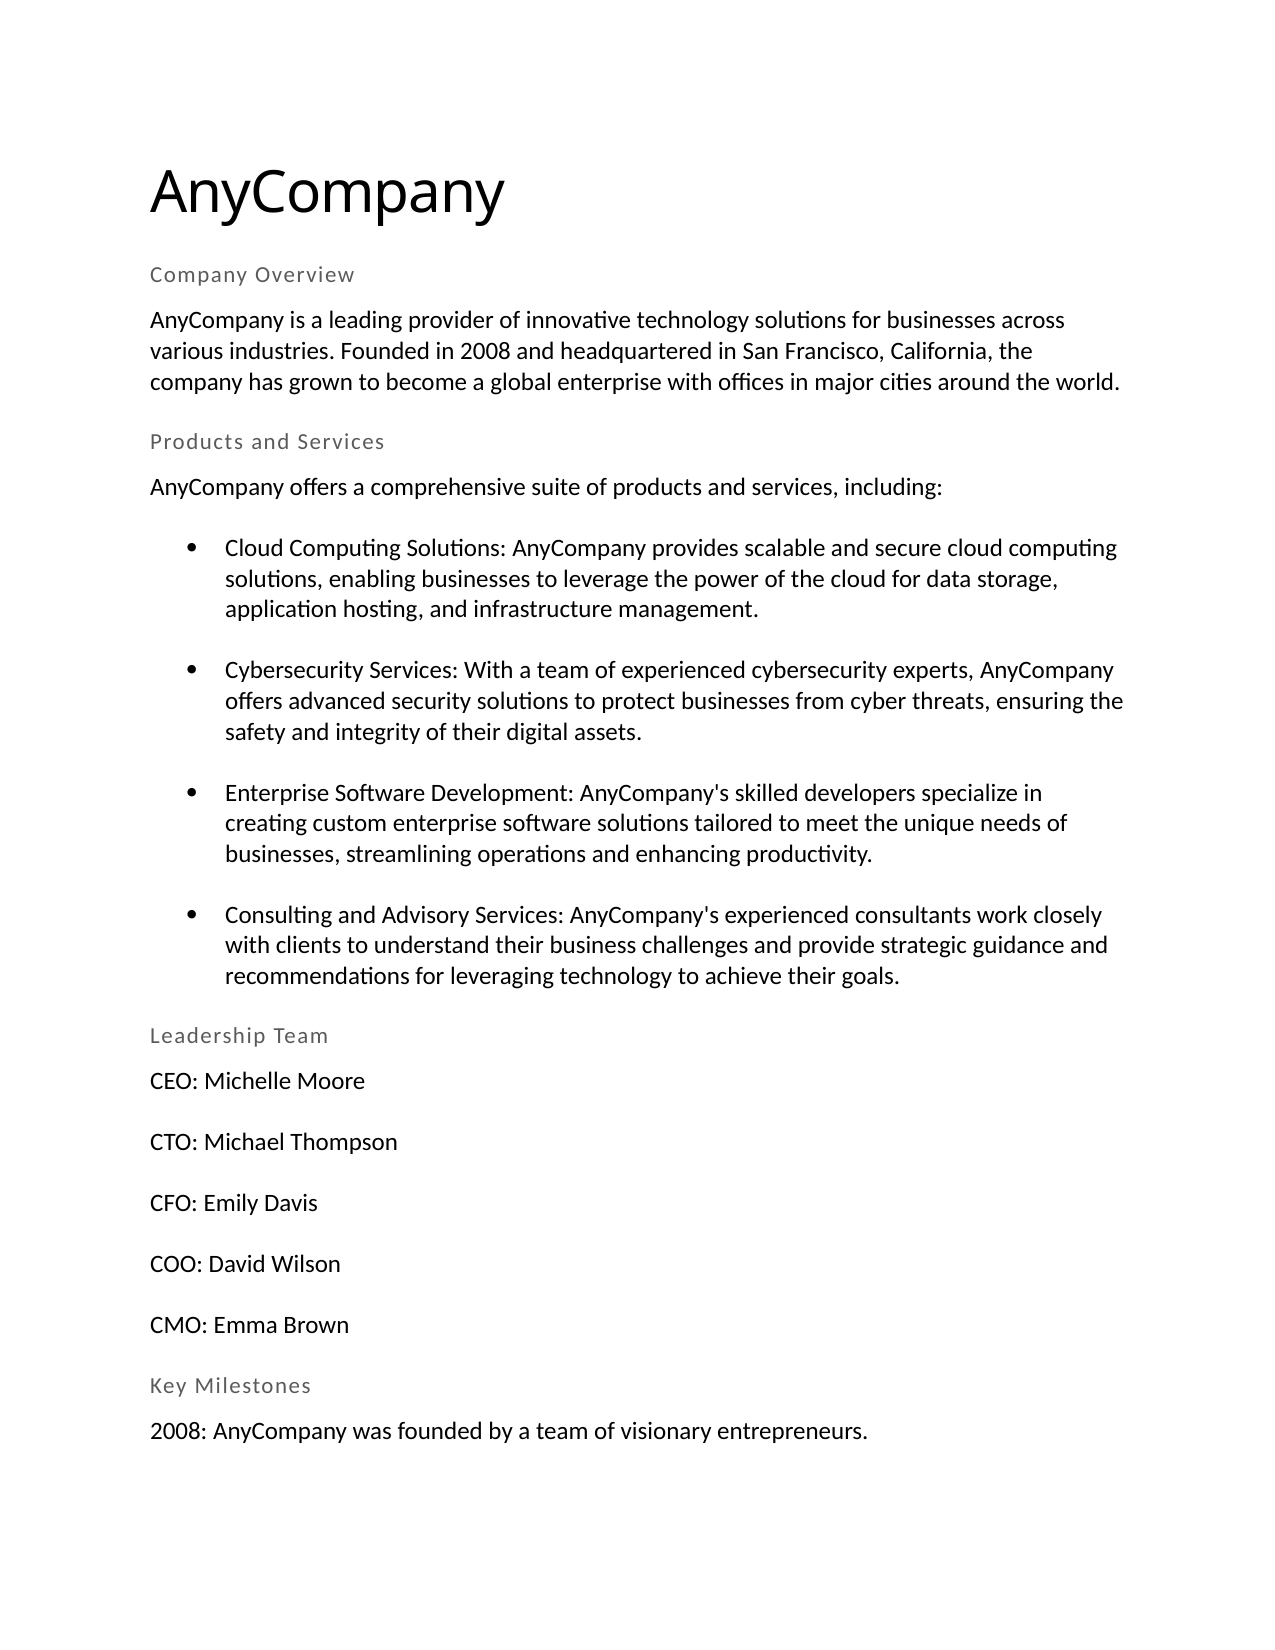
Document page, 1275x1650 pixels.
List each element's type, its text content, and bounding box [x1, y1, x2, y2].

list Cloud Computing Solutions: AnyCompany provides scalable and secure cloud computing solutions, enabling businesses to leverage the power of the cloud for data storage, application hosting, and infrastructure management. [187, 532, 1125, 624]
text COO: David Wilson [150, 1249, 1125, 1279]
text CEO: Michelle Moore [150, 1066, 1125, 1096]
subtitle Company Overview [150, 260, 1125, 288]
title AnyCompany [150, 150, 1125, 229]
subtitle Leadership Team [150, 1021, 1125, 1049]
list Cybersecurity Services: With a team of experienced cybersecurity experts, AnyCompany offers advanced security solutions to protect businesses from cyber threats, ensuring the safety and integrity of their digital assets. [187, 654, 1125, 746]
text AnyCompany offers a comprehensive suite of products and services, including: [150, 471, 1125, 502]
subtitle Products and Services [150, 427, 1125, 455]
list Enterprise Software Development: AnyCompany's skilled developers specialize in creating custom enterprise software solutions tailored to meet the unique needs of businesses, streamlining operations and enhancing productivity. [187, 777, 1125, 868]
text CFO: Emily Davis [150, 1188, 1125, 1218]
text AnyCompany is a leading provider of innovative technology solutions for businesses across various industries. Founded in 2008 and headquartered in San Francisco, California, the company has grown to become a global enterprise with offices in major cities around the world. [150, 305, 1125, 396]
subtitle Key Milestones [150, 1371, 1125, 1399]
text CMO: Emma Brown [150, 1310, 1125, 1340]
text CTO: Michael Thompson [150, 1127, 1125, 1157]
text 2008: AnyCompany was founded by a team of visionary entrepreneurs. [150, 1415, 1125, 1446]
list Consulting and Advisory Services: AnyCompany's experienced consultants work closely with clients to understand their business challenges and provide strategic guidance and recommendations for leveraging technology to achieve their goals. [187, 899, 1125, 990]
